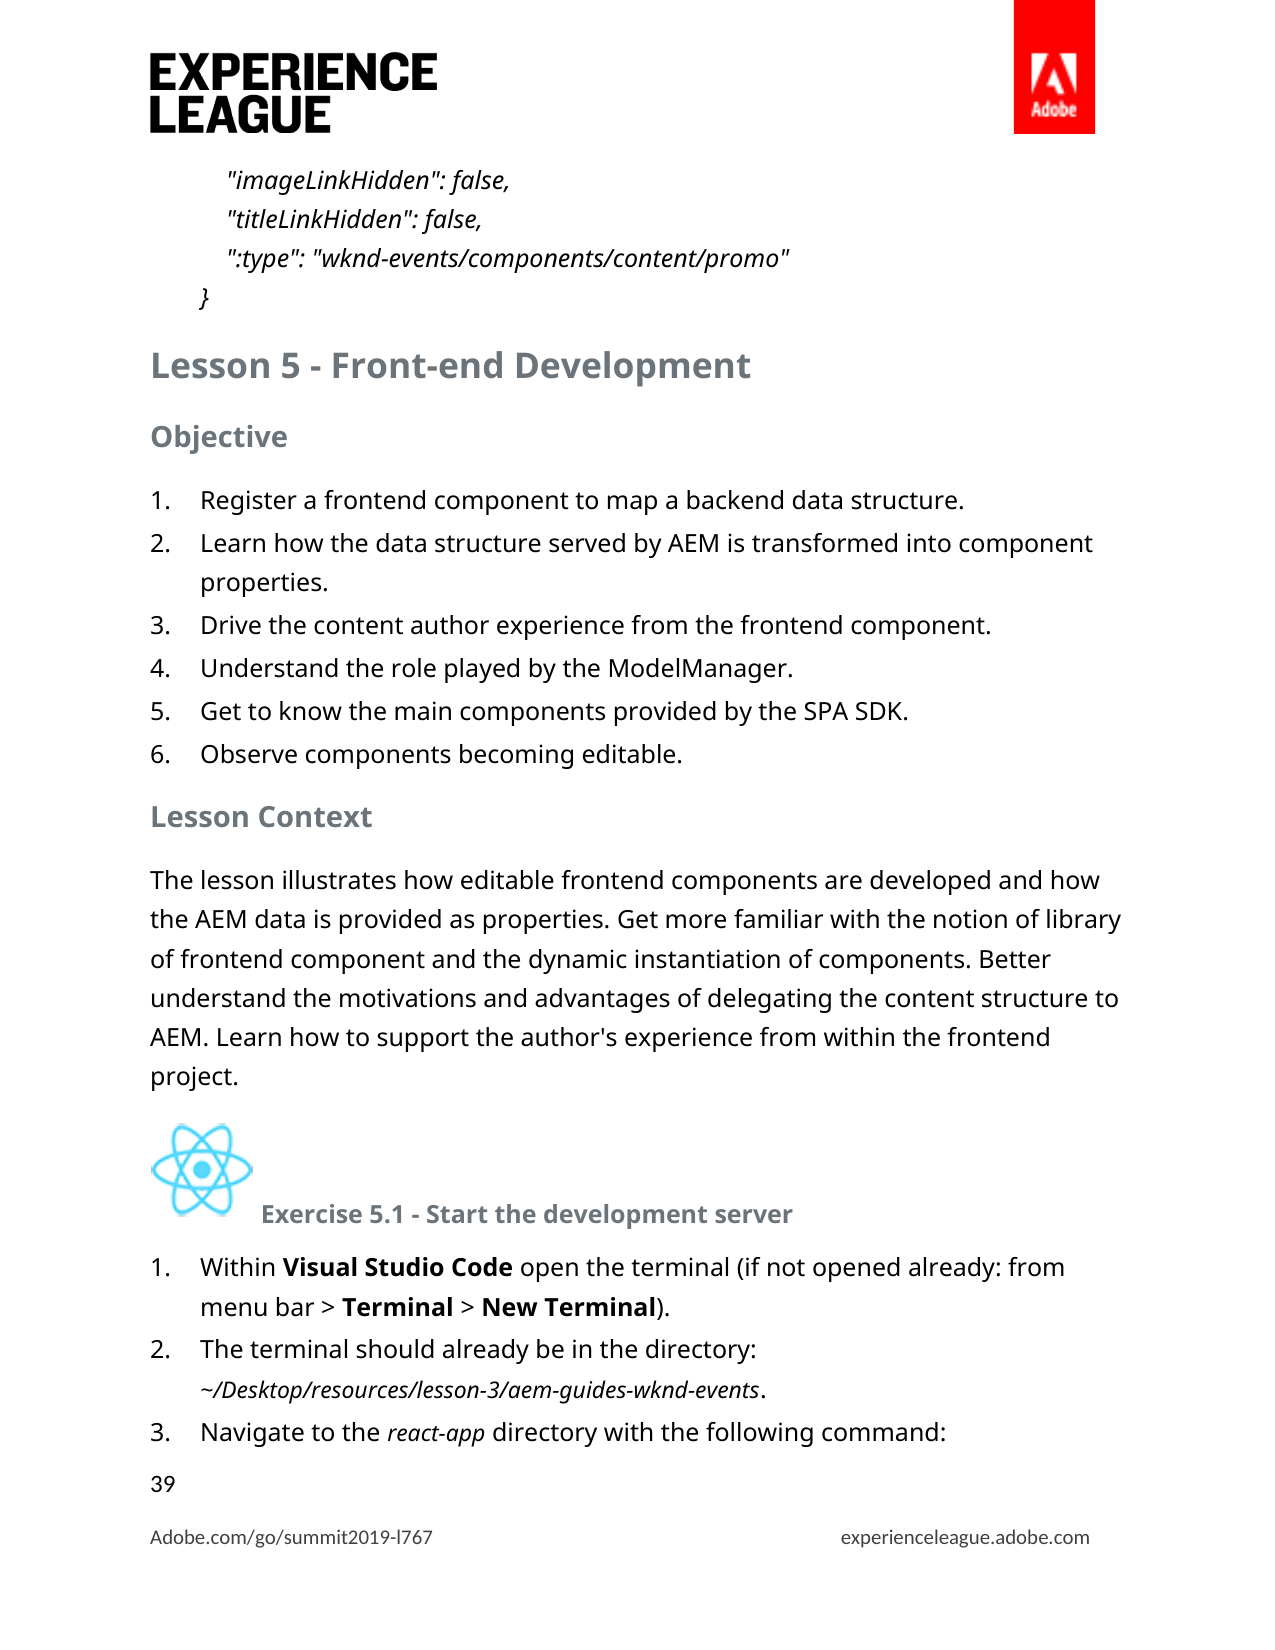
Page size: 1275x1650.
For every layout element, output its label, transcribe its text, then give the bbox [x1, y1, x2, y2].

list Observe components becoming editable. [150, 737, 1125, 771]
list Navigate to the react-app directory with the following command: [150, 1414, 1125, 1448]
list The terminal should already be in the directory: ~/Desktop/resources/lesson-3/aem-guides-wknd-events. [150, 1332, 1125, 1405]
subtitle Lesson Context [150, 797, 1125, 836]
subtitle Exercise 5.1 - Start the development server [150, 1119, 1125, 1230]
text The lesson illustrates how editable frontend components are developed and how the AEM data is provided as properties. Get more familiar with the notion of library of frontend component and the dynamic instantiation of components. Better understand the motivations and advantages of delegating the content structure to AEM. Learn how to support the author's experience from within the frontend project. [150, 863, 1125, 1093]
list Drive the content author experience from the frontend component. [150, 608, 1125, 642]
list Register a frontend component to map a backend data structure. [150, 483, 1125, 517]
list Understand the role played by the ModelManager. [150, 651, 1125, 685]
picture [1013, 0, 1096, 134]
subtitle Lesson 5 - Front-end Development [150, 340, 1125, 388]
list Within Visual Studio Code open the terminal (if not opened already: from menu bar > Terminal > New Terminal). [150, 1250, 1125, 1323]
subtitle Objective [150, 416, 1125, 456]
list Learn how the data structure served by AEM is transformed into component properties. [150, 526, 1125, 599]
picture [150, 1118, 255, 1223]
list Get to know the main components provided by the SPA SDK. [150, 694, 1125, 728]
